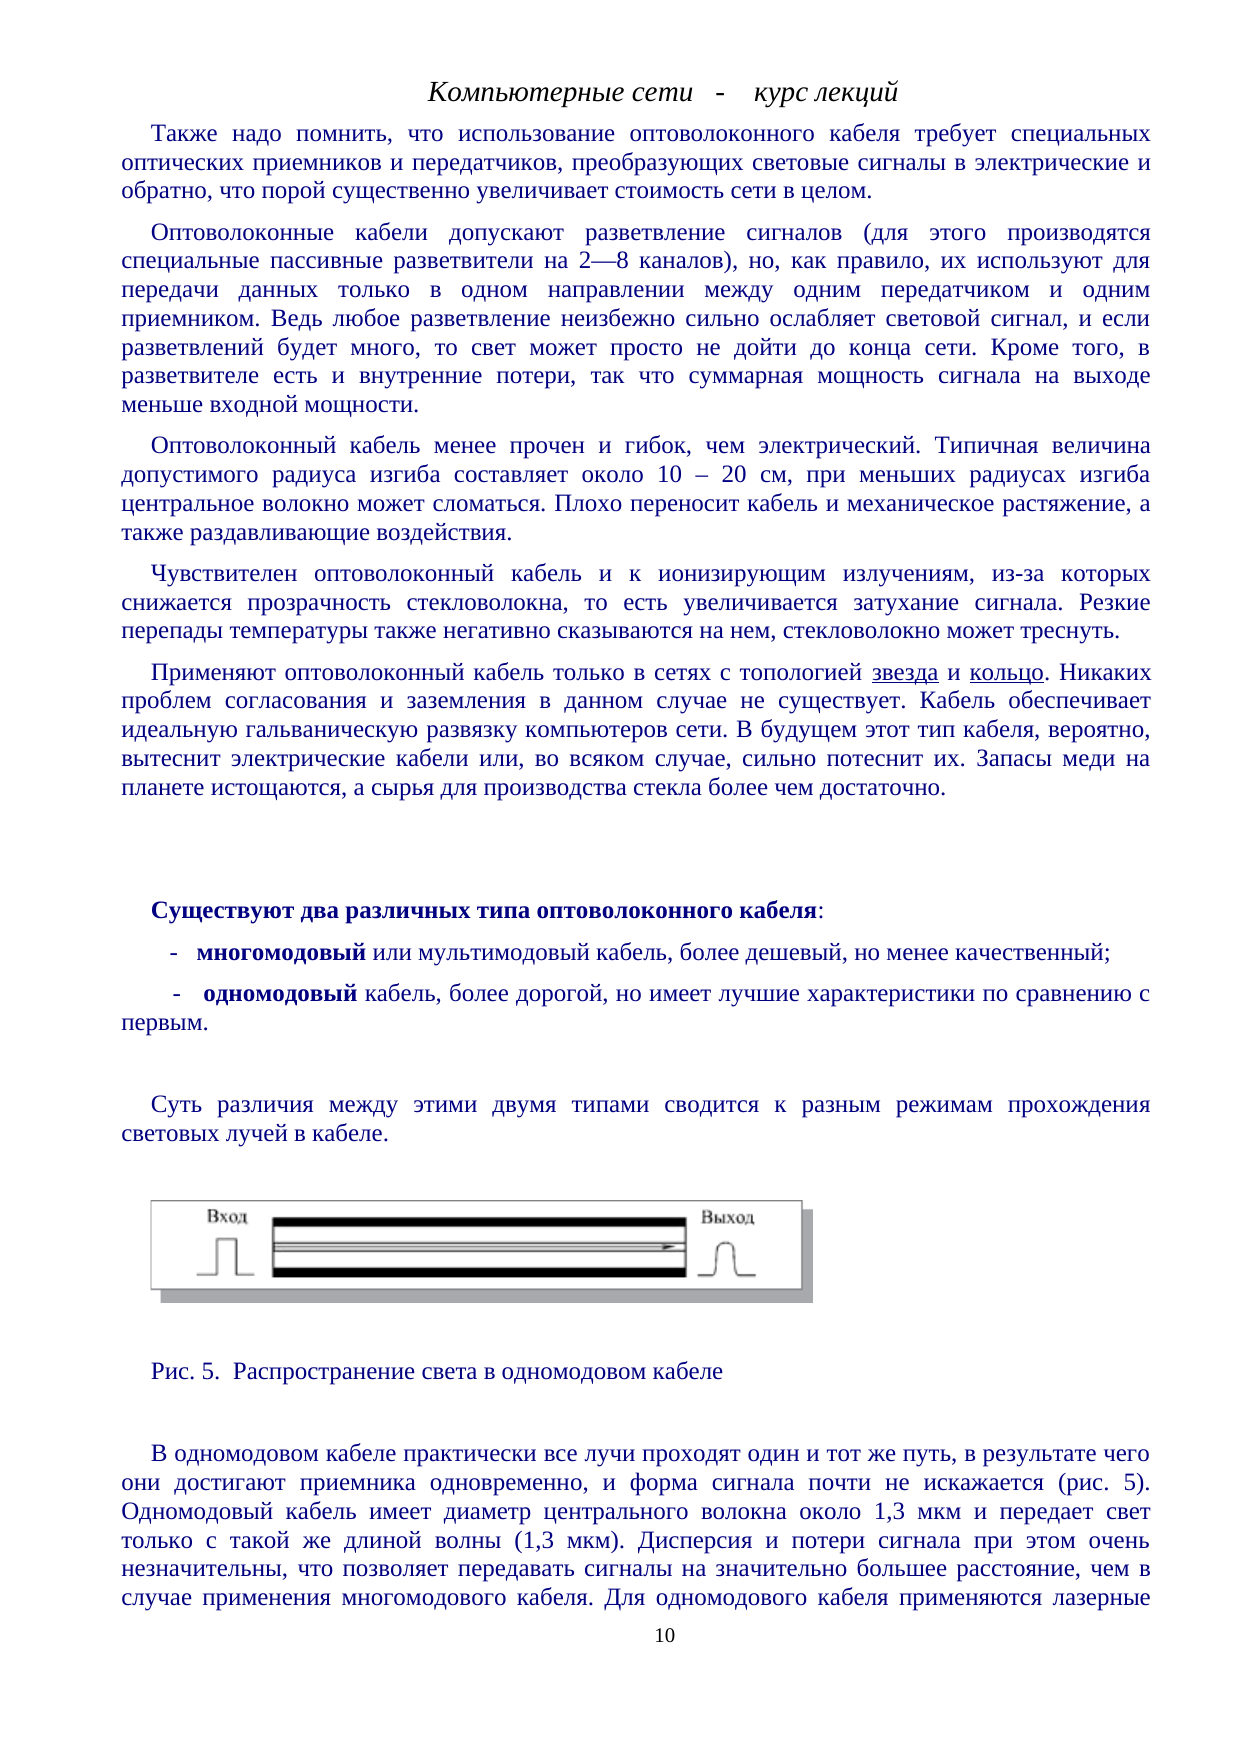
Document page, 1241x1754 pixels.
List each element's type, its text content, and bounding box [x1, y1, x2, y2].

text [121, 1438, 1152, 1611]
text - одномодовый кабель, более дорогой, но имеет лучшие характеристики по сравнению с первым. [121, 978, 1152, 1036]
text Оптоволоконные кабели допускают разветвление сигналов (для этого производятся специальные пассивные разветвители на 2—8 каналов), но, как правило, их используют для передачи данных только в одном направлении между одним передатчиком и одним приемником. Ведь любое разветвление неизбежно сильно ослабляет световой сигнал, и если разветвлений будет много, то свет может просто не дойти до конца сети. Кроме того, в разветвителе есть и внутренние потери, так что суммарная мощность сигнала на выходе меньше входной мощности. [121, 217, 1152, 418]
text Существуют два различных типа оптоволоконного кабеля: [121, 896, 1152, 924]
text Также надо помнить, что использование оптоволоконного кабеля требует специальных оптических приемников и передатчиков, преобразующих световые сигналы в электрические и обратно, что порой существенно увеличивает стоимость сети в целом. [121, 118, 1152, 204]
picture [150, 1200, 813, 1303]
text Суть различия между этими двумя типами сводится к разным режимам прохождения световых лучей в кабеле. [121, 1089, 1152, 1147]
text - многомодовый или мультимодовый кабель, более дешевый, но менее качественный; [121, 937, 1152, 966]
text Применяют оптоволоконный кабель только в сетях с топологией звезда и кольцо. Никаких проблем согласования и заземления в данном случае не существует. Кабель обеспечивает идеальную гальваническую развязку компьютеров сети. В будущем этот тип кабеля, вероятно, вытеснит электрические кабели или, во всяком случае, сильно потеснит их. Запасы меди на планете истощаются, а сырья для производства стекла более чем достаточно. [121, 657, 1152, 801]
text Рис. 5. Распространение света в одномодовом кабеле [121, 1356, 1152, 1385]
text Оптоволоконный кабель менее прочен и гибок, чем электрический. Типичная величина допустимого радиуса изгиба составляет около 10 – 20 см, при меньших радиусах изгиба центральное волокно может сломаться. Плохо переносит кабель и механическое растяжение, а также раздавливающие воздействия. [121, 431, 1152, 546]
text Чувствителен оптоволоконный кабель и к ионизирующим излучениям, из-за которых снижается прозрачность стекловолокна, то есть увеличивается затухание сигнала. Резкие перепады температуры также негативно сказываются на нем, стекловолокно может треснуть. [121, 558, 1152, 644]
